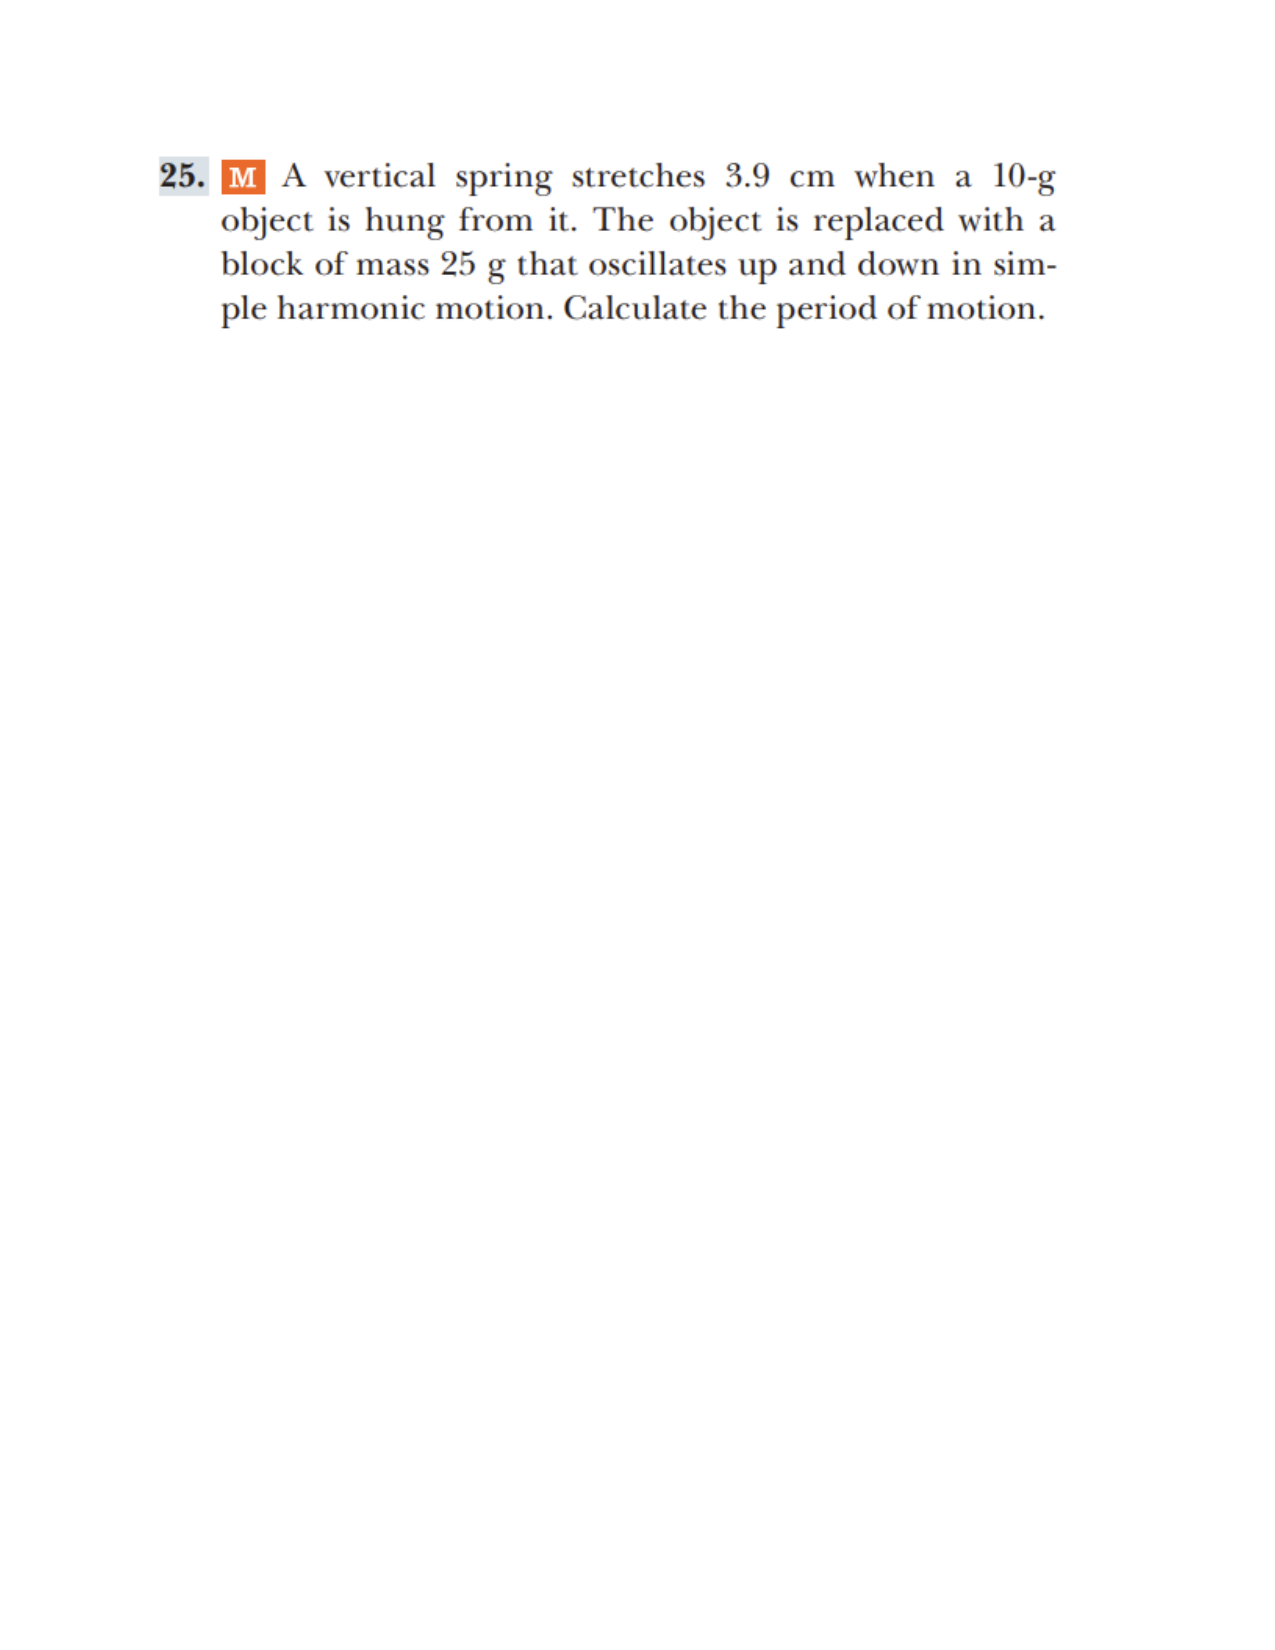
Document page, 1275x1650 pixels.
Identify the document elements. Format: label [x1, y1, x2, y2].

picture [150, 150, 1093, 338]
